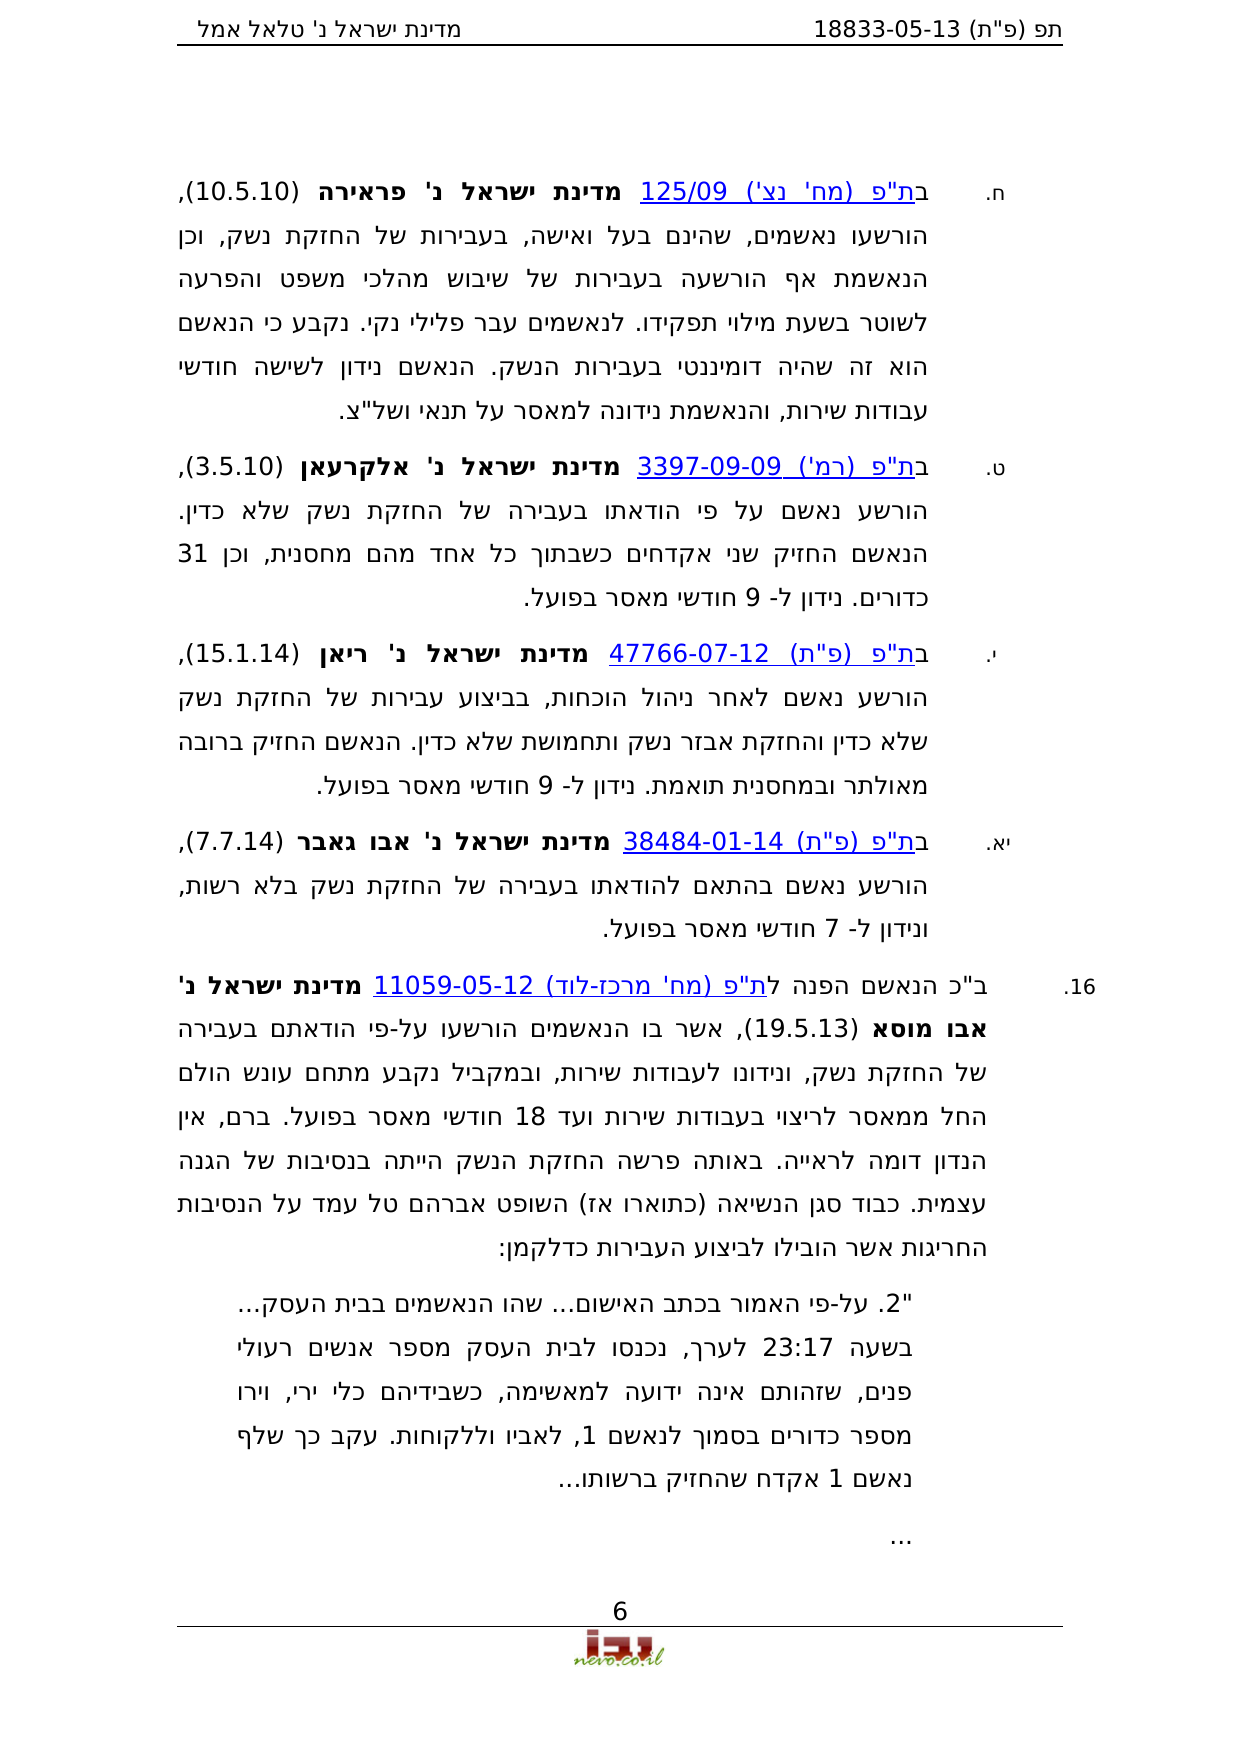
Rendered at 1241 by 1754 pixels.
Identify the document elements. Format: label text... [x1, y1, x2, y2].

list בת"פ (מח' נצ') 125/09 מדינת ישראל נ' פראירה (10.5.10), הורשעו נאשמים, שהינם בעל ואישה, בעבירות של החזקת נשק, וכן הנאשמת אף הורשעה בעבירות של שיבוש מהלכי משפט והפרעה לשוטר בשעת מילוי תפקידו. לנאשמים עבר פלילי נקי. נקבע כי הנאשם הוא זה שהיה דומיננטי בעבירות הנשק. הנאשם נידון לשישה חודשי עבודות שירות, והנאשמת נידונה למאסר על תנאי ושל"צ. [177, 177, 985, 425]
list "2. על-פי האמור בכתב האישום... שהו הנאשמים בבית העסק... בשעה 23:17 לערך, נכנסו לבית העסק מספר אנשים רעולי פנים, שזהותם אינה ידועה למאשימה, כשבידיהם כלי ירי, וירו מספר כדורים בסמוך לנאשם 1, לאביו וללקוחות. עקב כך שלף נאשם 1 אקדח שהחזיק ברשותו... [236, 1290, 913, 1494]
list בת"פ (פ"ת) 38484-01-14 מדינת ישראל נ' אבו גאבר (7.7.14), הורשע נאשם בהתאם להודאתו בעבירה של החזקת נשק בלא רשות, ונידון ל- 7 חודשי מאסר בפועל. [177, 827, 985, 944]
list בת"פ (רמ') 3397-09-09 מדינת ישראל נ' אלקרעאן (3.5.10), הורשע נאשם על פי הודאתו בעבירה של החזקת נשק שלא כדין. הנאשם החזיק שני אקדחים כשבתוך כל אחד מהם מחסנית, וכן 31 כדורים. נידון ל- 9 חודשי מאסר בפועל. [177, 452, 985, 613]
picture [574, 1629, 666, 1667]
text ב"כ הנאשם הפנה לת"פ (מח' מרכז-לוד) 11059-05-12 מדינת ישראל נ' אבו מוסא (19.5.13), אשר בו הנאשמים הורשעו על-פי הודאתם בעבירה של החזקת נשק, ונידונו לעבודות שירות, ובמקביל נקבע מתחם עונש הולם החל ממאסר לריצוי בעבודות שירות ועד 18 חודשי מאסר בפועל. ברם, אין הנדון דומה לראייה. באותה פרשה החזקת הנשק הייתה בנסיבות של הגנה עצמית. כבוד סגן הנשיאה (כתוארו אז) השופט אברהם טל עמד על הנסיבות החריגות אשר הובילו לביצוע העבירות כדלקמן: [177, 971, 1063, 1263]
list בת"פ (פ"ת) 47766-07-12 מדינת ישראל נ' ריאן (15.1.14), הורשע נאשם לאחר ניהול הוכחות, בביצוע עבירות של החזקת נשק שלא כדין והחזקת אבזר נשק ותחמושת שלא כדין. הנאשם החזיק ברובה מאולתר ובמחסנית תואמת. נידון ל- 9 חודשי מאסר בפועל. [177, 640, 985, 800]
list ... [236, 1521, 913, 1550]
